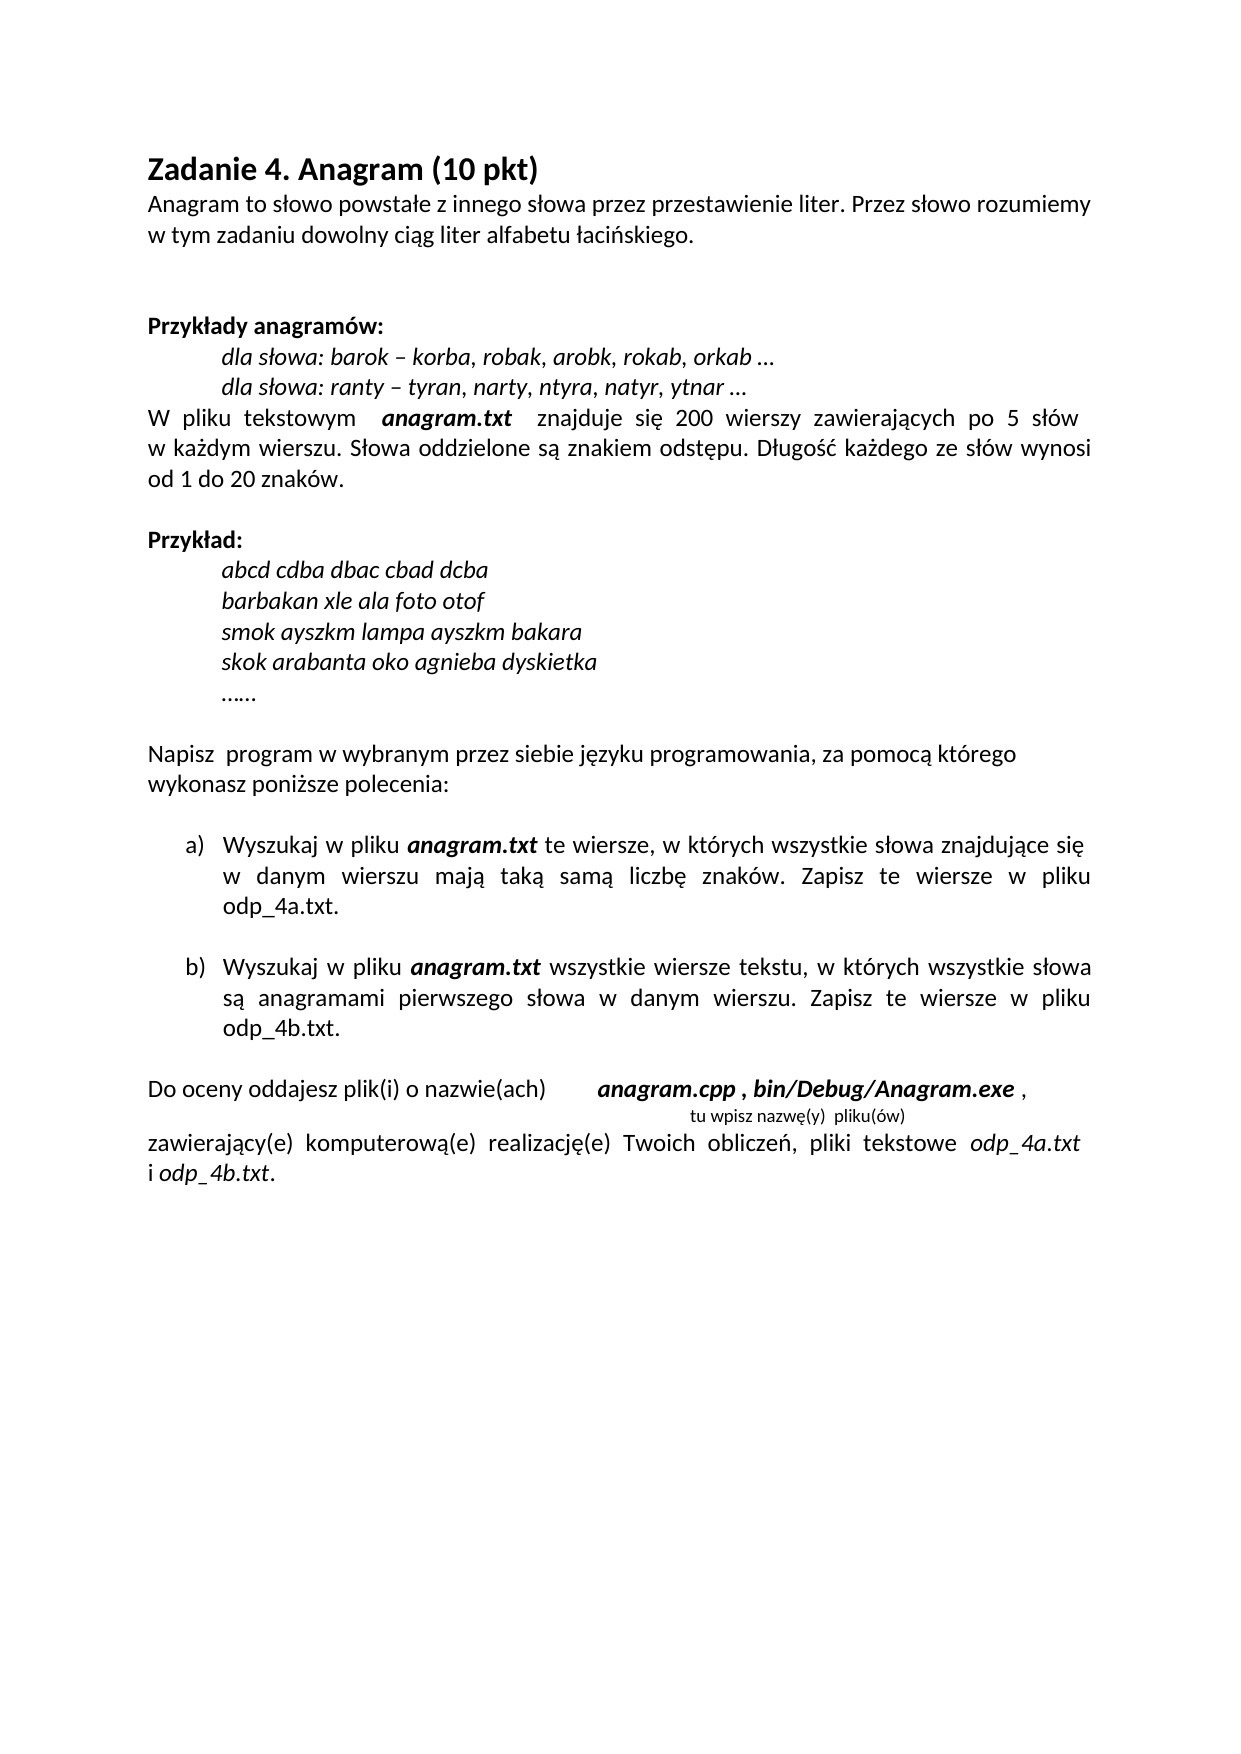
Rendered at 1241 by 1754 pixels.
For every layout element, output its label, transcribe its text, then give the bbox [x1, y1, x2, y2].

text dla słowa: ranty – tyran, narty, ntyra, natyr, ytnar … [221, 371, 1093, 402]
text barbakan xle ala foto otof [221, 585, 1093, 616]
list Wyszukaj w pliku anagram.txt wszystkie wiersze tekstu, w których wszystkie słowa są anagramami pierwszego słowa w danym wierszu. Zapisz te wiersze w pliku odp_4b.txt. [185, 951, 1093, 1043]
text Przykłady anagramów: [148, 310, 1093, 341]
list Wyszukaj w pliku anagram.txt te wiersze, w których wszystkie słowa znajdujące się w danym wierszu mają taką samą liczbę znaków. Zapisz te wiersze w pliku odp_4a.txt. [185, 829, 1093, 921]
text …… [148, 677, 1093, 707]
text Zadanie 4. Anagram (10 pkt) [148, 148, 1093, 188]
text dla słowa: barok – korba, robak, arobk, rokab, orkab … [221, 341, 1093, 371]
text wykonasz poniższe polecenia: [148, 768, 1093, 799]
text W pliku tekstowym anagram.txt znajduje się 200 wierszy zawierających po 5 słów w każdym wierszu. Słowa oddzielone są znakiem odstępu. Długość każdego ze słów wynosi od 1 do 20 znaków. [148, 402, 1093, 493]
text Napisz program w wybranym przez siebie języku programowania, za pomocą którego [148, 738, 1093, 768]
text skok arabanta oko agnieba dyskietka [221, 646, 1093, 677]
text zawierający(e) komputerową(e) realizację(e) Twoich obliczeń, pliki tekstowe odp_4a.txt i odp_4b.txt. [148, 1127, 1093, 1188]
text abcd cdba dbac cbad dcba [221, 554, 1093, 585]
text Anagram to słowo powstałe z innego słowa przez przestawienie liter. Przez słowo rozumiemy w tym zadaniu dowolny ciąg liter alfabetu łacińskiego. [148, 188, 1093, 249]
text Do oceny oddajesz plik(i) o nazwie(ach) anagram.cpp , bin/Debug/Anagram.exe , [148, 1073, 1093, 1104]
text Przykład: [148, 524, 1093, 554]
text tu wpisz nazwę(y) pliku(ów) [664, 1104, 1093, 1127]
text smok ayszkm lampa ayszkm bakara [221, 616, 1093, 646]
